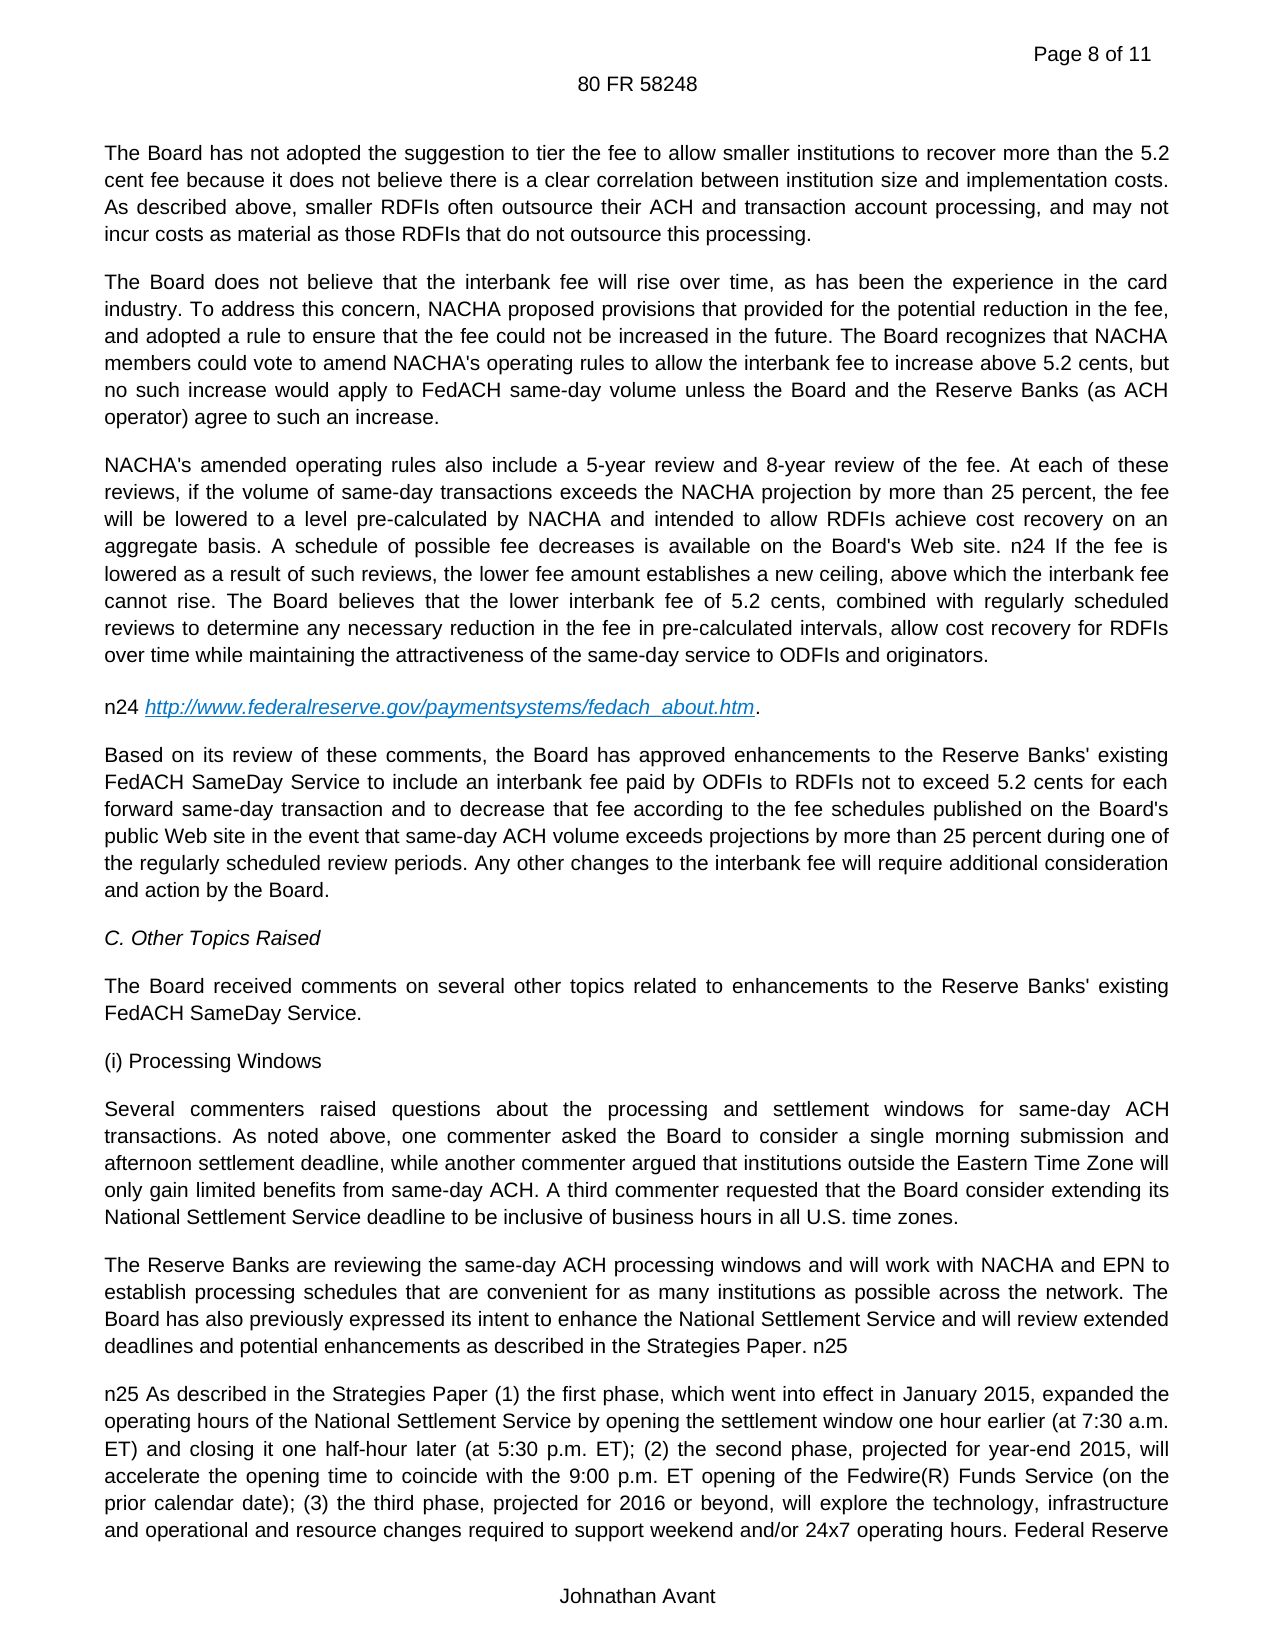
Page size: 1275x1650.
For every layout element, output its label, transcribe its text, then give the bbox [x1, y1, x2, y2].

text Based on its review of these comments, the Board has approved enhancements to the Reserve Banks' existing FedACH SameDay Service to include an interbank fee paid by ODFIs to RDFIs not to exceed 5.2 cents for each forward same-day transaction and to decrease that fee according to the fee schedules published on the Board's public Web site in the event that same-day ACH volume exceeds projections by more than 25 percent during one of the regularly scheduled review periods. Any other changes to the interbank fee will require additional consideration and action by the Board. [104, 739, 1171, 902]
text The Board has not adopted the suggestion to tier the fee to allow smaller institutions to recover more than the 5.2 cent fee because it does not believe there is a clear correlation between institution size and implementation costs. As described above, smaller RDFIs often outsource their ACH and transaction account processing, and may not incur costs as material as those RDFIs that do not outsource this processing. [104, 137, 1171, 246]
text C. Other Topics Raised [104, 923, 1171, 950]
text n24 http://www.federalreserve.gov/paymentsystems/fedach_about.htm. [104, 692, 1171, 719]
text NACHA's amended operating rules also include a 5-year review and 8-year review of the fee. At each of these reviews, if the volume of same-day transactions exceeds the NACHA projection by more than 25 percent, the fee will be lowered to a level pre-calculated by NACHA and intended to allow RDFIs achieve cost recovery on an aggregate basis. A schedule of possible fee decreases is available on the Board's Web site. n24 If the fee is lowered as a result of such reviews, the lower fee amount establishes a new ceiling, above which the interbank fee cannot rise. The Board believes that the lower interbank fee of 5.2 cents, combined with regularly scheduled reviews to determine any necessary reduction in the fee in pre-calculated intervals, allow cost recovery for RDFIs over time while maintaining the attractiveness of the same-day service to ODFIs and originators. [104, 450, 1171, 667]
text Several commenters raised questions about the processing and settlement windows for same-day ACH transactions. As noted above, one commenter asked the Board to consider a single morning submission and afternoon settlement deadline, while another commenter argued that institutions outside the Eastern Time Zone will only gain limited benefits from same-day ACH. A third commenter requested that the Board consider extending its National Settlement Service deadline to be inclusive of business hours in all U.S. time zones. [104, 1094, 1171, 1229]
text The Reserve Banks are reviewing the same-day ACH processing windows and will work with NACHA and EPN to establish processing schedules that are convenient for as many institutions as possible across the network. The Board has also previously expressed its intent to enhance the National Settlement Service and will review extended deadlines and potential enhancements as described in the Strategies Paper. n25 [104, 1250, 1171, 1358]
text (i) Processing Windows [104, 1046, 1171, 1073]
text The Board received comments on several other topics related to enhancements to the Reserve Banks' existing FedACH SameDay Service. [104, 971, 1171, 1025]
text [104, 1379, 1171, 1542]
text The Board does not believe that the interbank fee will rise over time, as has been the experience in the card industry. To address this concern, NACHA proposed provisions that provided for the potential reduction in the fee, and adopted a rule to ensure that the fee could not be increased in the future. The Board recognizes that NACHA members could vote to amend NACHA's operating rules to allow the interbank fee to increase above 5.2 cents, but no such increase would apply to FedACH same-day volume unless the Board and the Reserve Banks (as ACH operator) agree to such an increase. [104, 267, 1171, 429]
